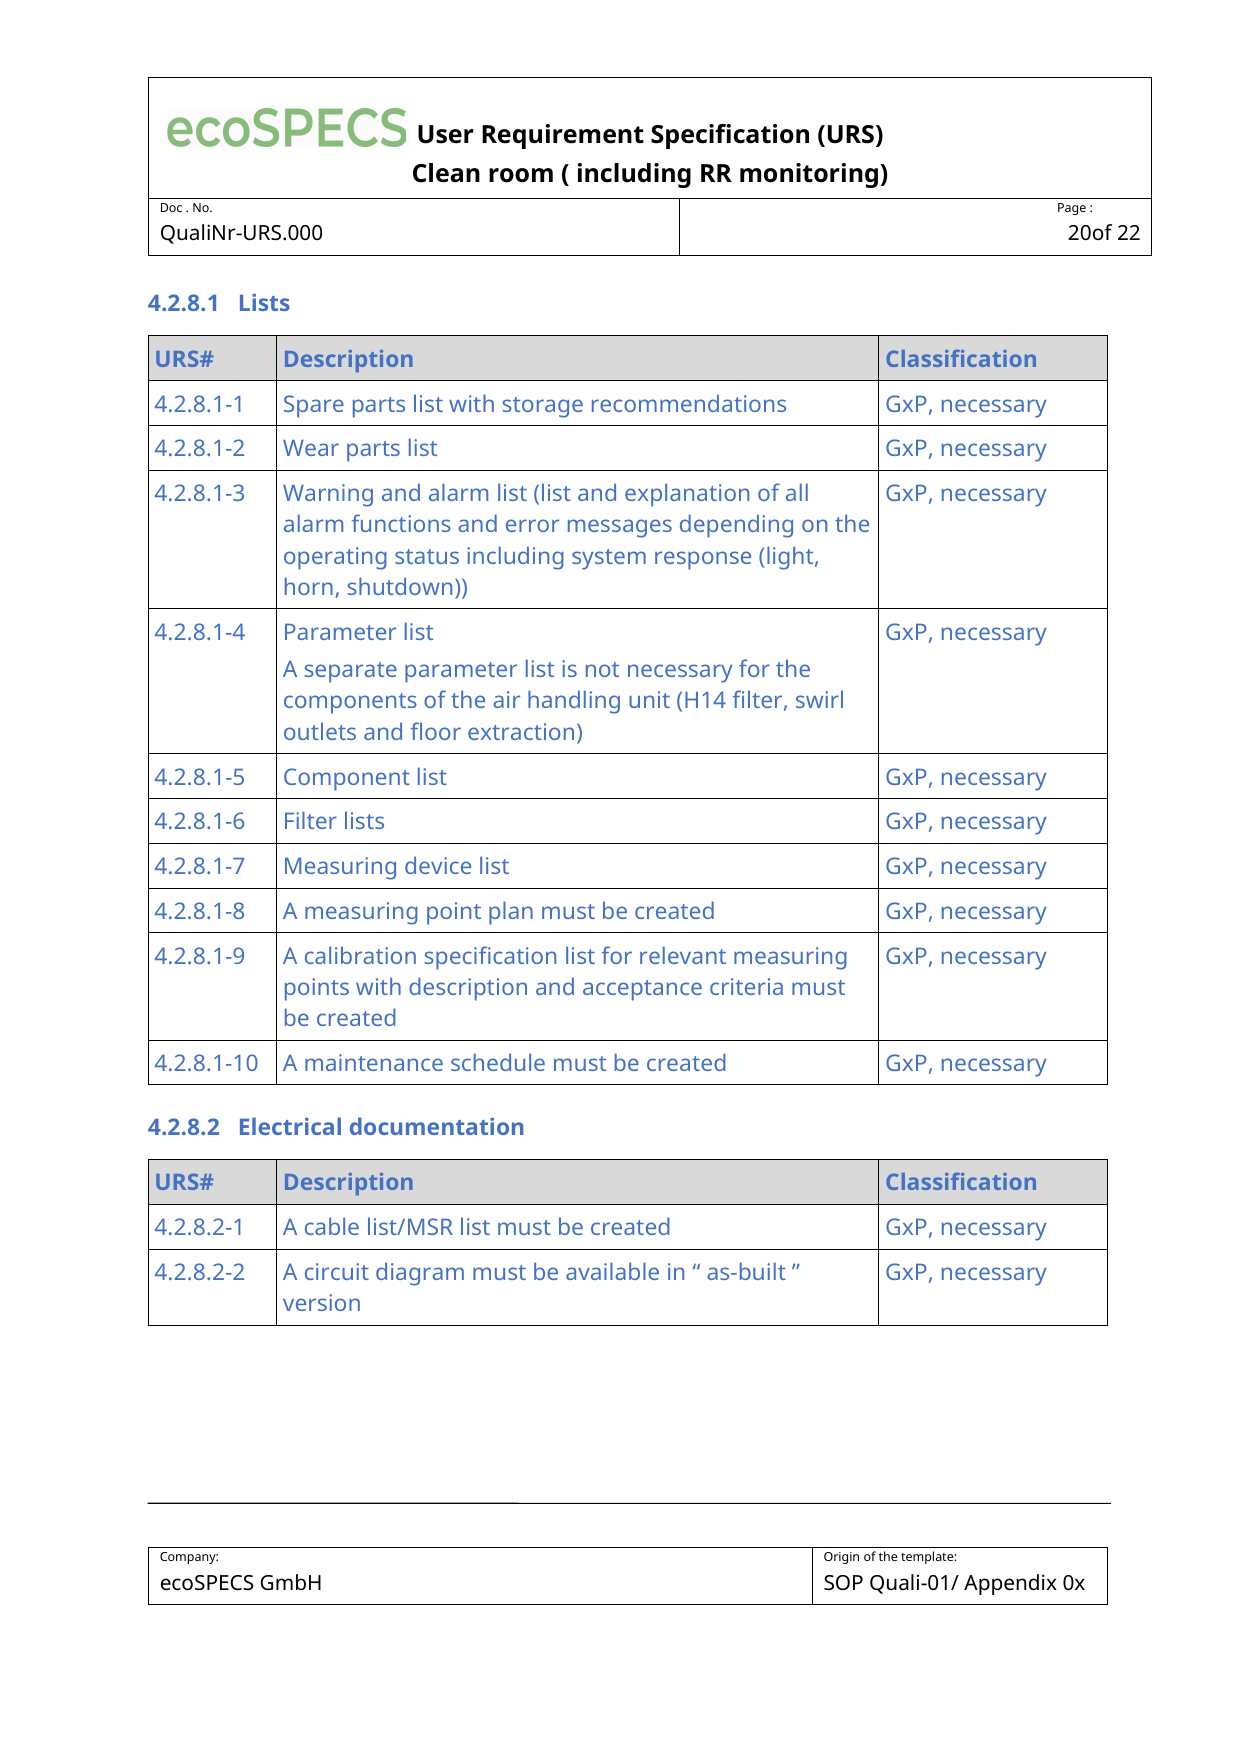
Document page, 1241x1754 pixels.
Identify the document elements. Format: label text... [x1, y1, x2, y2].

table_cell Wear parts list [277, 426, 878, 470]
table_cell 4.2.8.1-7 [149, 844, 276, 887]
table_cell GxP, necessary [879, 609, 1107, 753]
table_cell GxP, necessary [879, 754, 1107, 798]
table_header Classification [879, 336, 1107, 380]
table_cell A measuring point plan must be created [277, 889, 878, 932]
table_cell 4.2.8.1-8 [149, 889, 276, 932]
table_cell GxP, necessary [879, 1205, 1107, 1248]
table_header URS# [149, 336, 276, 380]
table_cell Warning and alarm list (list and explanation of all alarm functions and error messages depending on the operating status including system response (light, horn, shutdown)) [277, 471, 878, 608]
table_cell GxP, necessary [879, 1250, 1107, 1324]
table_cell 4.2.8.1-1 [149, 381, 276, 425]
table_cell 4.2.8.1-6 [149, 799, 276, 843]
table_cell Spare parts list with storage recommendations [277, 381, 878, 425]
table_cell Measuring device list [277, 844, 878, 887]
table_cell 4.2.8.2-2 [149, 1250, 276, 1324]
table_cell A maintenance schedule must be created [277, 1041, 878, 1084]
subtitle Lists [148, 287, 1107, 318]
table_cell GxP, necessary [879, 1041, 1107, 1084]
picture [167, 108, 407, 147]
table_cell GxP, necessary [879, 889, 1107, 932]
table_cell A cable list/MSR list must be created [277, 1205, 878, 1248]
table_cell 4.2.8.1-3 [149, 471, 276, 608]
table_cell GxP, necessary [879, 844, 1107, 887]
table_cell GxP, necessary [879, 426, 1107, 470]
table_cell A circuit diagram must be available in “ as-built ” version [277, 1250, 878, 1324]
table_cell 4.2.8.1-2 [149, 426, 276, 470]
table_header Description [277, 336, 878, 380]
table_cell 4.2.8.1-10 [149, 1041, 276, 1084]
table_cell 4.2.8.1-9 [149, 933, 276, 1039]
table_cell 4.2.8.1-4 [149, 609, 276, 753]
table_header Classification [879, 1160, 1107, 1204]
table_cell 4.2.8.2-1 [149, 1205, 276, 1248]
table_cell GxP, necessary [879, 471, 1107, 608]
table_cell 4.2.8.1-5 [149, 754, 276, 798]
table_cell GxP, necessary [879, 933, 1107, 1039]
table_cell GxP, necessary [879, 799, 1107, 843]
table_cell Parameter list A separate parameter list is not necessary for the components of the air handling unit (H14 filter, swirl outlets and floor extraction) [277, 609, 878, 753]
table_header URS# [149, 1160, 276, 1204]
table_cell Filter lists [277, 799, 878, 843]
table_cell Component list [277, 754, 878, 798]
table_cell GxP, necessary [879, 381, 1107, 425]
table_header Description [277, 1160, 878, 1204]
table_cell A calibration specification list for relevant measuring points with description and acceptance criteria must be created [277, 933, 878, 1039]
subtitle Electrical documentation [148, 1110, 1107, 1142]
